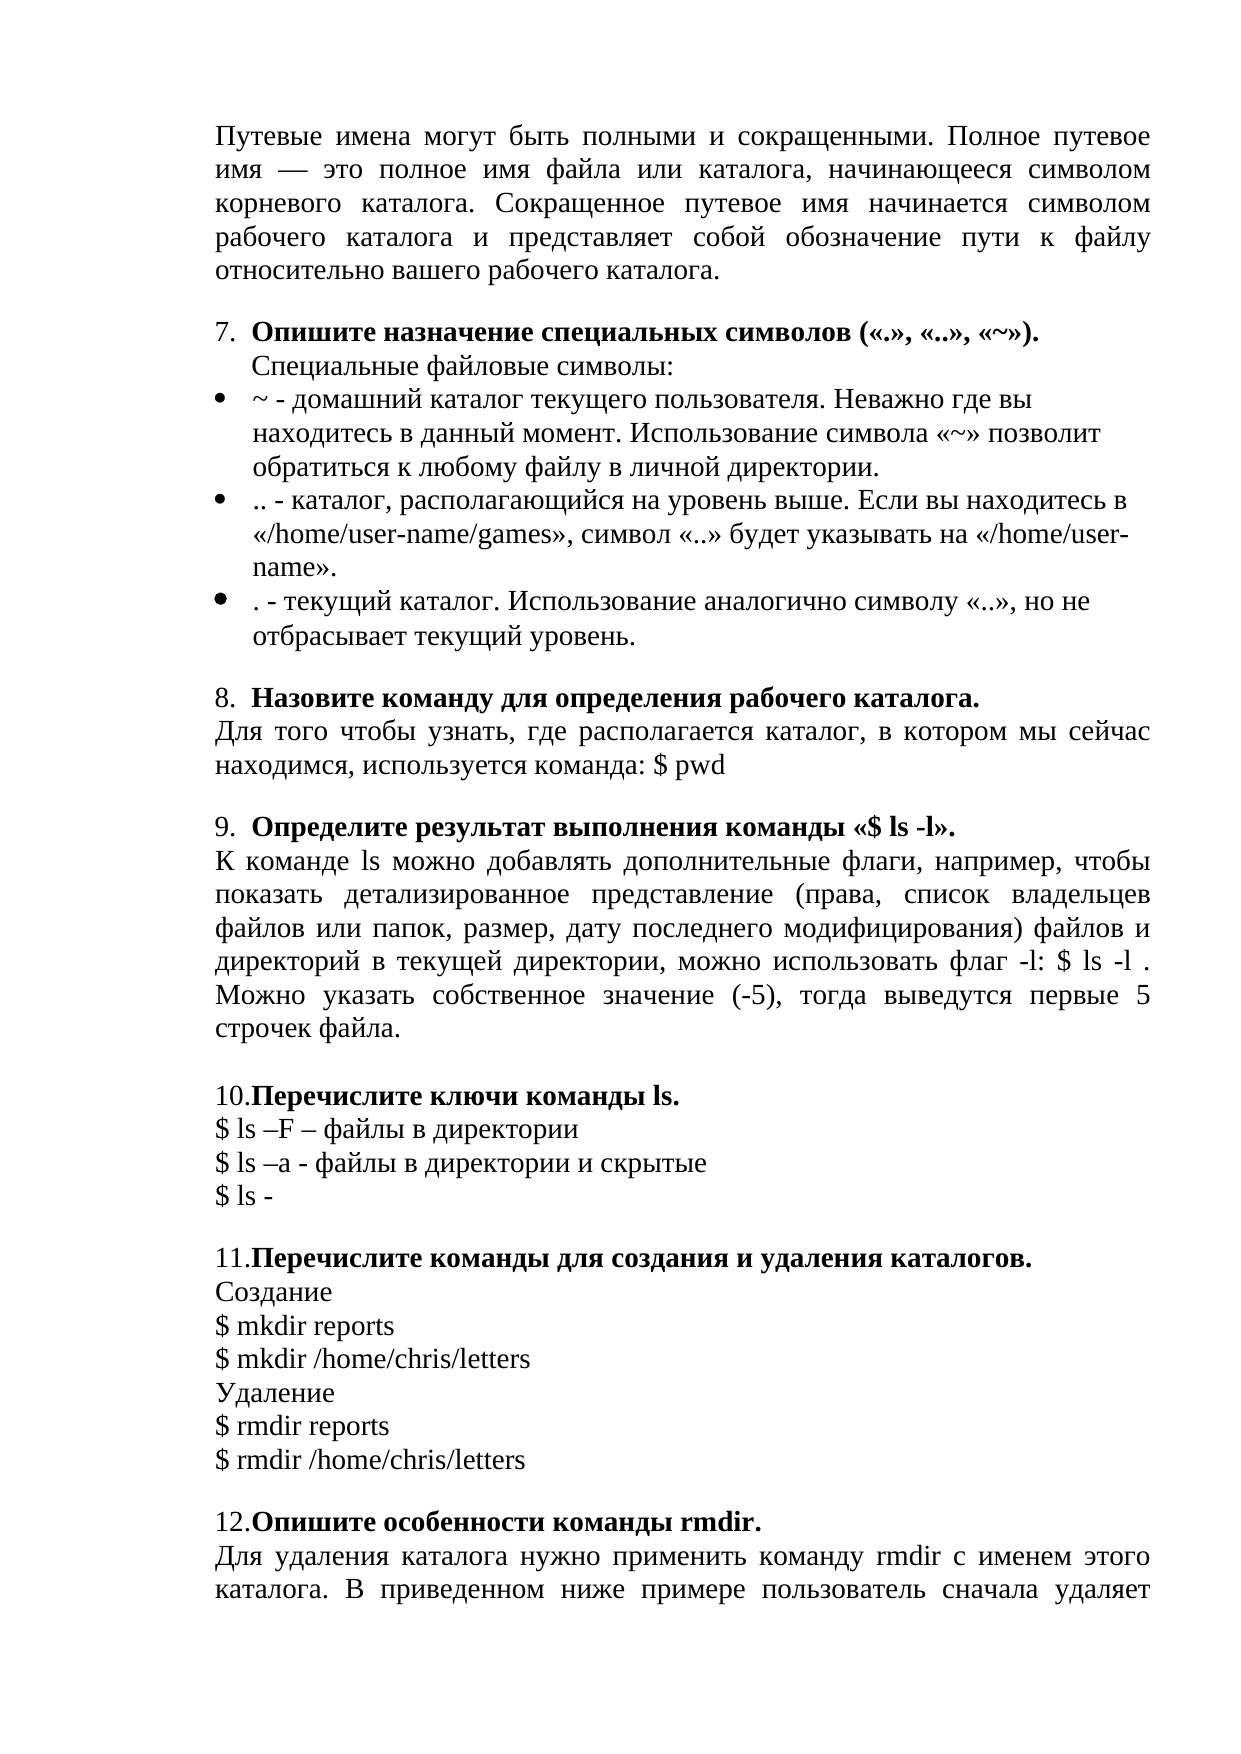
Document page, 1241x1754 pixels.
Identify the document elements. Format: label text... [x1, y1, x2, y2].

text Создание [215, 1274, 1152, 1308]
text Путевые имена могут быть полными и сокращенными. Полное путевое имя — это полное имя файла или каталога, начинающееся символом корневого каталога. Сокращенное путевое имя начинается символом рабочего каталога и представляет собой обозначение пути к файлу относительно вашего рабочего каталога. [215, 118, 1152, 286]
text Удаление [215, 1375, 1152, 1408]
text К команде ls можно добавлять дополнительные флаги, например, чтобы показать детализированное представление (права, список владельцев файлов или папок, размер, дату последнего модифицирования) файлов и директорий в текущей директории, можно использовать флаг -l: $ ls -l . Можно указать собственное значение (-5), тогда выведутся первые 5 строчек файла. [215, 843, 1152, 1044]
list Опишите особенности команды rmdir. [214, 1504, 1152, 1538]
list Назовите команду для определения рабочего каталога. [214, 680, 1152, 713]
text $ mkdir /home/chris/letters [215, 1341, 1152, 1375]
list Перечислите ключи команды ls. [214, 1078, 1152, 1111]
list Перечислите команды для создания и удаления каталогов. [214, 1241, 1152, 1274]
list Определите результат выполнения команды «$ ls -l». [214, 809, 1152, 843]
text $ ls - [215, 1178, 1152, 1212]
text $ ls –F – файлы в директории [215, 1111, 1152, 1145]
list Опишите назначение специальных символов («.», «..», «~»). [214, 314, 1152, 348]
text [215, 1538, 1152, 1605]
list .. - каталог, располагающийся на уровень выше. Если вы находитесь в «/home/user-name/games», символ «..» будет указывать на «/home/user-name». [215, 482, 1152, 583]
text Для того чтобы узнать, где располагается каталог, в котором мы сейчас находимся, используется команда: $ pwd [215, 713, 1152, 781]
text $ rmdir /home/chris/letters [215, 1442, 1152, 1475]
text $ rmdir reports [215, 1408, 1152, 1442]
list . - текущий каталог. Использование аналогично символу «..», но не отбрасывает текущий уровень. [215, 583, 1152, 651]
text $ mkdir reports [215, 1308, 1152, 1341]
text $ ls –a - файлы в директории и скрытые [215, 1145, 1152, 1178]
text Специальные файловые символы: [177, 348, 1152, 382]
list ~ - домашний каталог текущего пользователя. Неважно где вы находитесь в данный момент. Использование символа «~» позволит обратиться к любому файлу в личной директории. [215, 382, 1152, 482]
